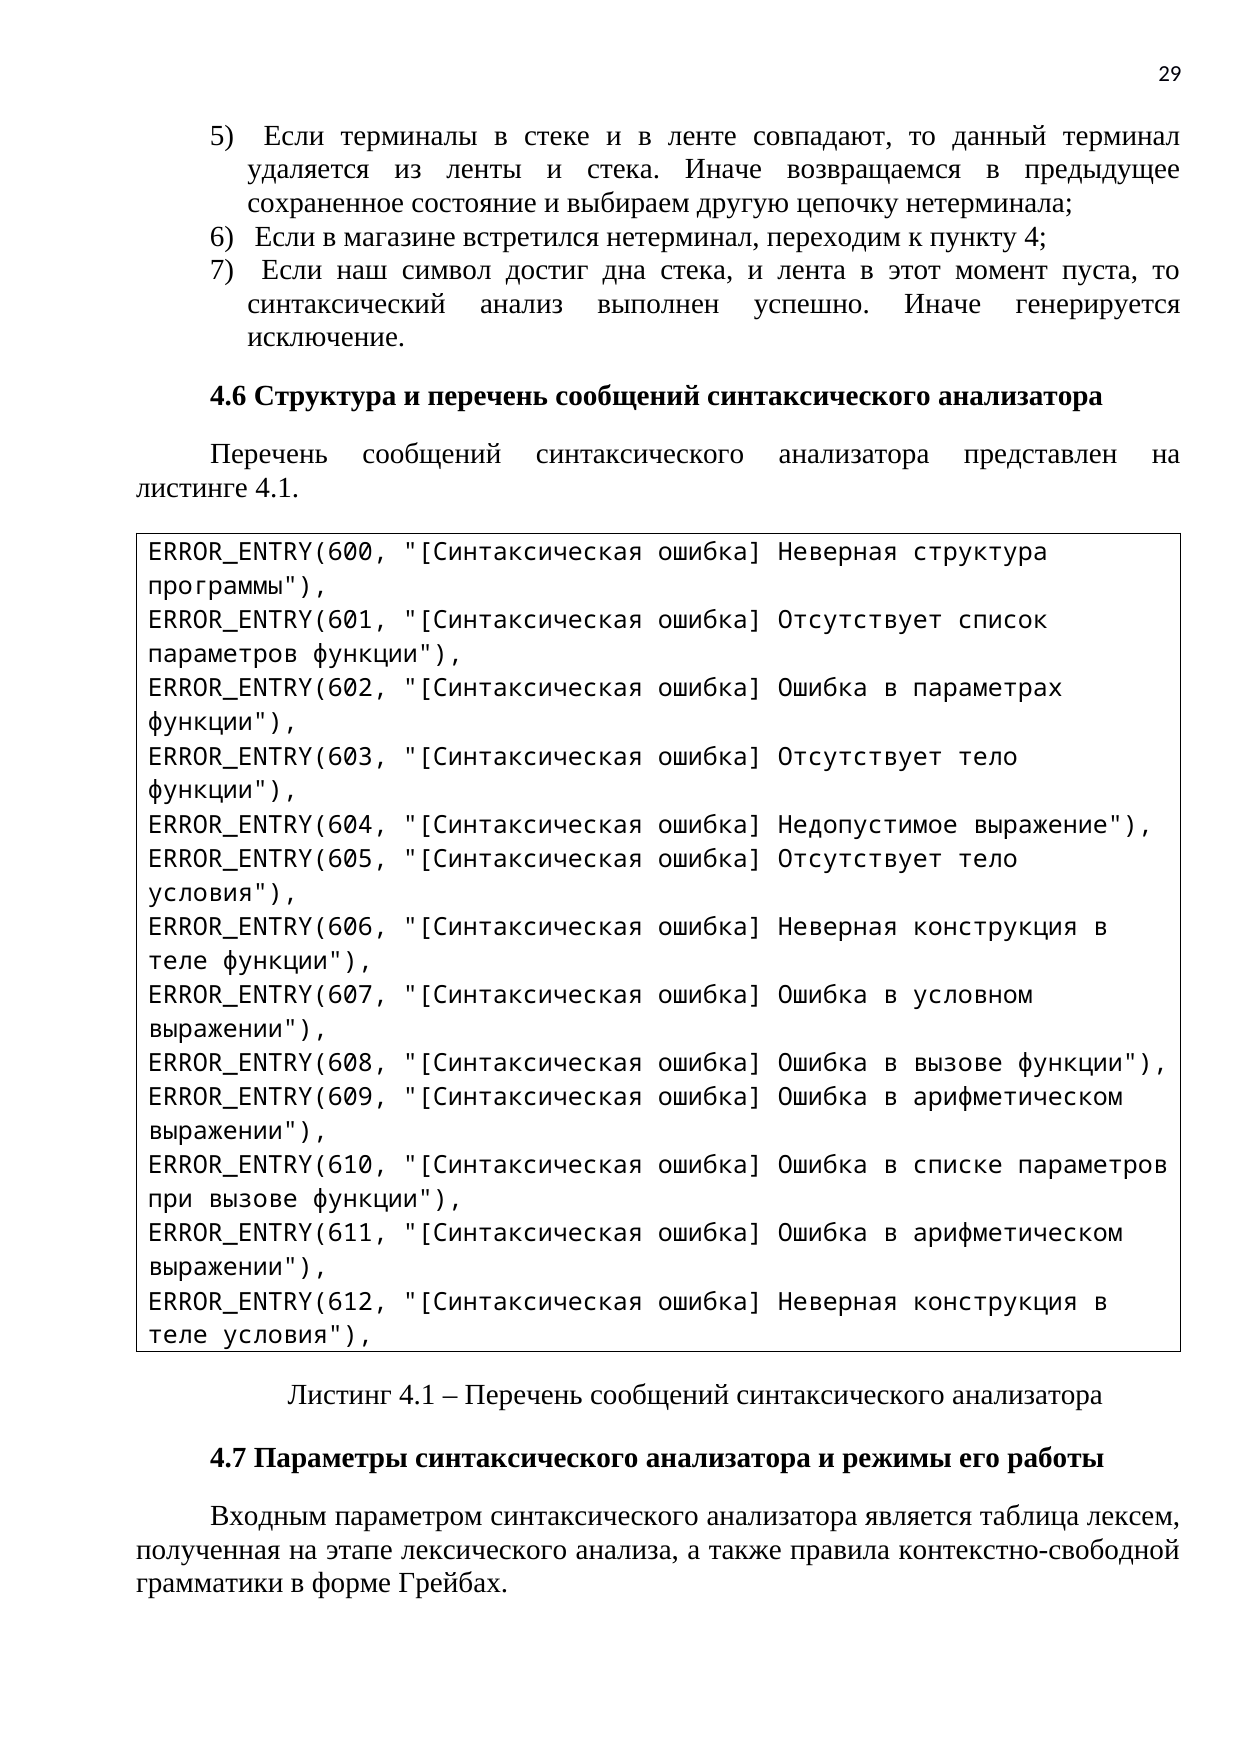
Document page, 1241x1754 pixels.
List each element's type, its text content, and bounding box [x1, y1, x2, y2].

text Перечень сообщений синтаксического анализатора представлен на листинге 4.1. [136, 436, 1181, 503]
text Входным параметром синтаксического анализатора является таблица лексем, полученная на этапе лексического анализа, а также правила контекстно-свободной грамматики в форме Грейбах. [136, 1498, 1181, 1599]
subtitle 4.6 Структура и перечень сообщений синтаксического анализатора [136, 378, 1181, 411]
subtitle 4.7 Параметры синтаксического анализатора и режимы его работы [136, 1440, 1181, 1473]
text Листинг 4.1 – Перечень сообщений синтаксического анализатора [136, 1377, 1181, 1411]
list Если терминалы в стеке и в ленте совпадают, то данный терминал удаляется из ленты и стека. Иначе возвращаемся в предыдущее сохраненное состояние и выбираем другую цепочку нетерминала; [209, 118, 1181, 219]
list Если в магазине встретился нетерминал, переходим к пункту 4; [209, 219, 1181, 252]
list Если наш символ достиг дна стека, и лента в этот момент пуста, то синтаксический анализ выполнен успешно. Иначе генерируется исключение. [209, 252, 1181, 353]
table_header ERROR_ENTRY(600, "[Синтаксическая ошибка] Неверная структура программы"), ERROR_ENTRY(601, "[Синтаксическая ошибка] Отсутствует список параметров функции"), ERROR_ENTRY(602, "[Синтаксическая ошибка] Ошибка в параметрах функции"), ERROR_ENTRY(603, "[Синтаксическая ошибка] Отсутствует тело функции"), ERROR_ENTRY(604, "[Синтаксическая ошибка] Недопустимое выражение"), ERROR_ENTRY(605, "[Синтаксическая ошибка] Отсутствует тело условия"), ERROR_ENTRY(606, "[Синтаксическая ошибка] Неверная конструкция в теле функции"), ERROR_ENTRY(607, "[Синтаксическая ошибка] Ошибка в условном выражении"), ERROR_ENTRY(608, "[Синтаксическая ошибка] Ошибка в вызове функции"), ERROR_ENTRY(609, "[Синтаксическая ошибка] Ошибка в арифметическом выражении"), ERROR_ENTRY(610, "[Синтаксическая ошибка] Ошибка в списке параметров при вызове функции"), ERROR_ENTRY(611, "[Синтаксическая ошибка] Ошибка в арифметическом выражении"), ERROR_ENTRY(612, "[Синтаксическая ошибка] Неверная конструкция в теле условия"), [137, 534, 1180, 1351]
